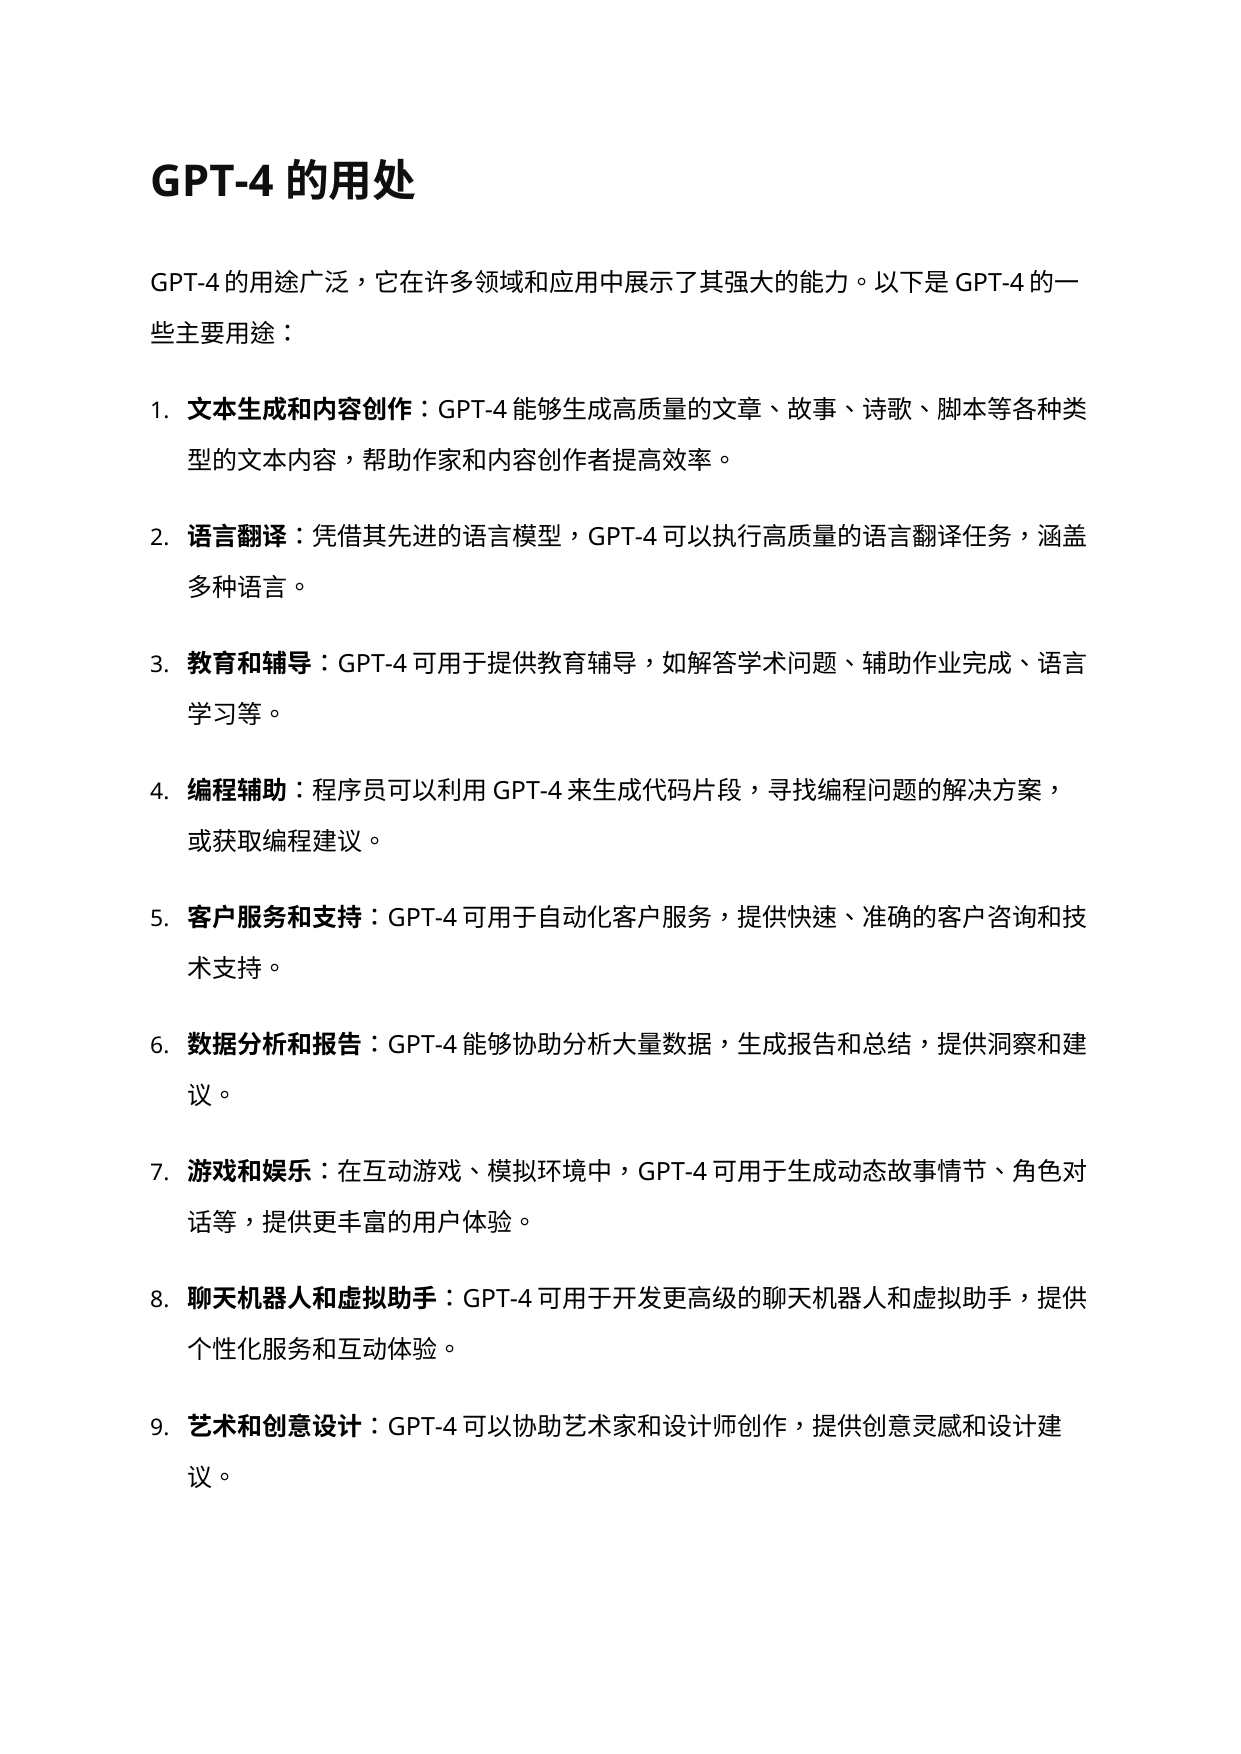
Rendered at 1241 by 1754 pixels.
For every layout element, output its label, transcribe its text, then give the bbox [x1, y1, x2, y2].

list 数据分析和报告：GPT-4能够协助分析大量数据，生成报告和总结，提供洞察和建议。 [150, 1027, 1090, 1112]
list 客户服务和支持：GPT-4可用于自动化客户服务，提供快速、准确的客户咨询和技术支持。 [150, 900, 1090, 985]
list 语言翻译：凭借其先进的语言模型，GPT-4可以执行高质量的语言翻译任务，涵盖多种语言。 [150, 518, 1090, 604]
list 艺术和创意设计：GPT-4可以协助艺术家和设计师创作，提供创意灵感和设计建议。 [150, 1408, 1090, 1493]
subtitle GPT-4 的用处 [150, 150, 1090, 209]
list 聊天机器人和虚拟助手：GPT-4可用于开发更高级的聊天机器人和虚拟助手，提供个性化服务和互动体验。 [150, 1281, 1090, 1366]
list 编程辅助：程序员可以利用GPT-4来生成代码片段，寻找编程问题的解决方案，或获取编程建议。 [150, 773, 1090, 858]
text GPT-4的用途广泛，它在许多领域和应用中展示了其强大的能力。以下是GPT-4的一些主要用途： [150, 264, 1090, 349]
list 游戏和娱乐：在互动游戏、模拟环境中，GPT-4可用于生成动态故事情节、角色对话等，提供更丰富的用户体验。 [150, 1154, 1090, 1239]
list 教育和辅导：GPT-4可用于提供教育辅导，如解答学术问题、辅助作业完成、语言学习等。 [150, 646, 1090, 731]
list 文本生成和内容创作：GPT-4能够生成高质量的文章、故事、诗歌、脚本等各种类型的文本内容，帮助作家和内容创作者提高效率。 [150, 391, 1090, 477]
